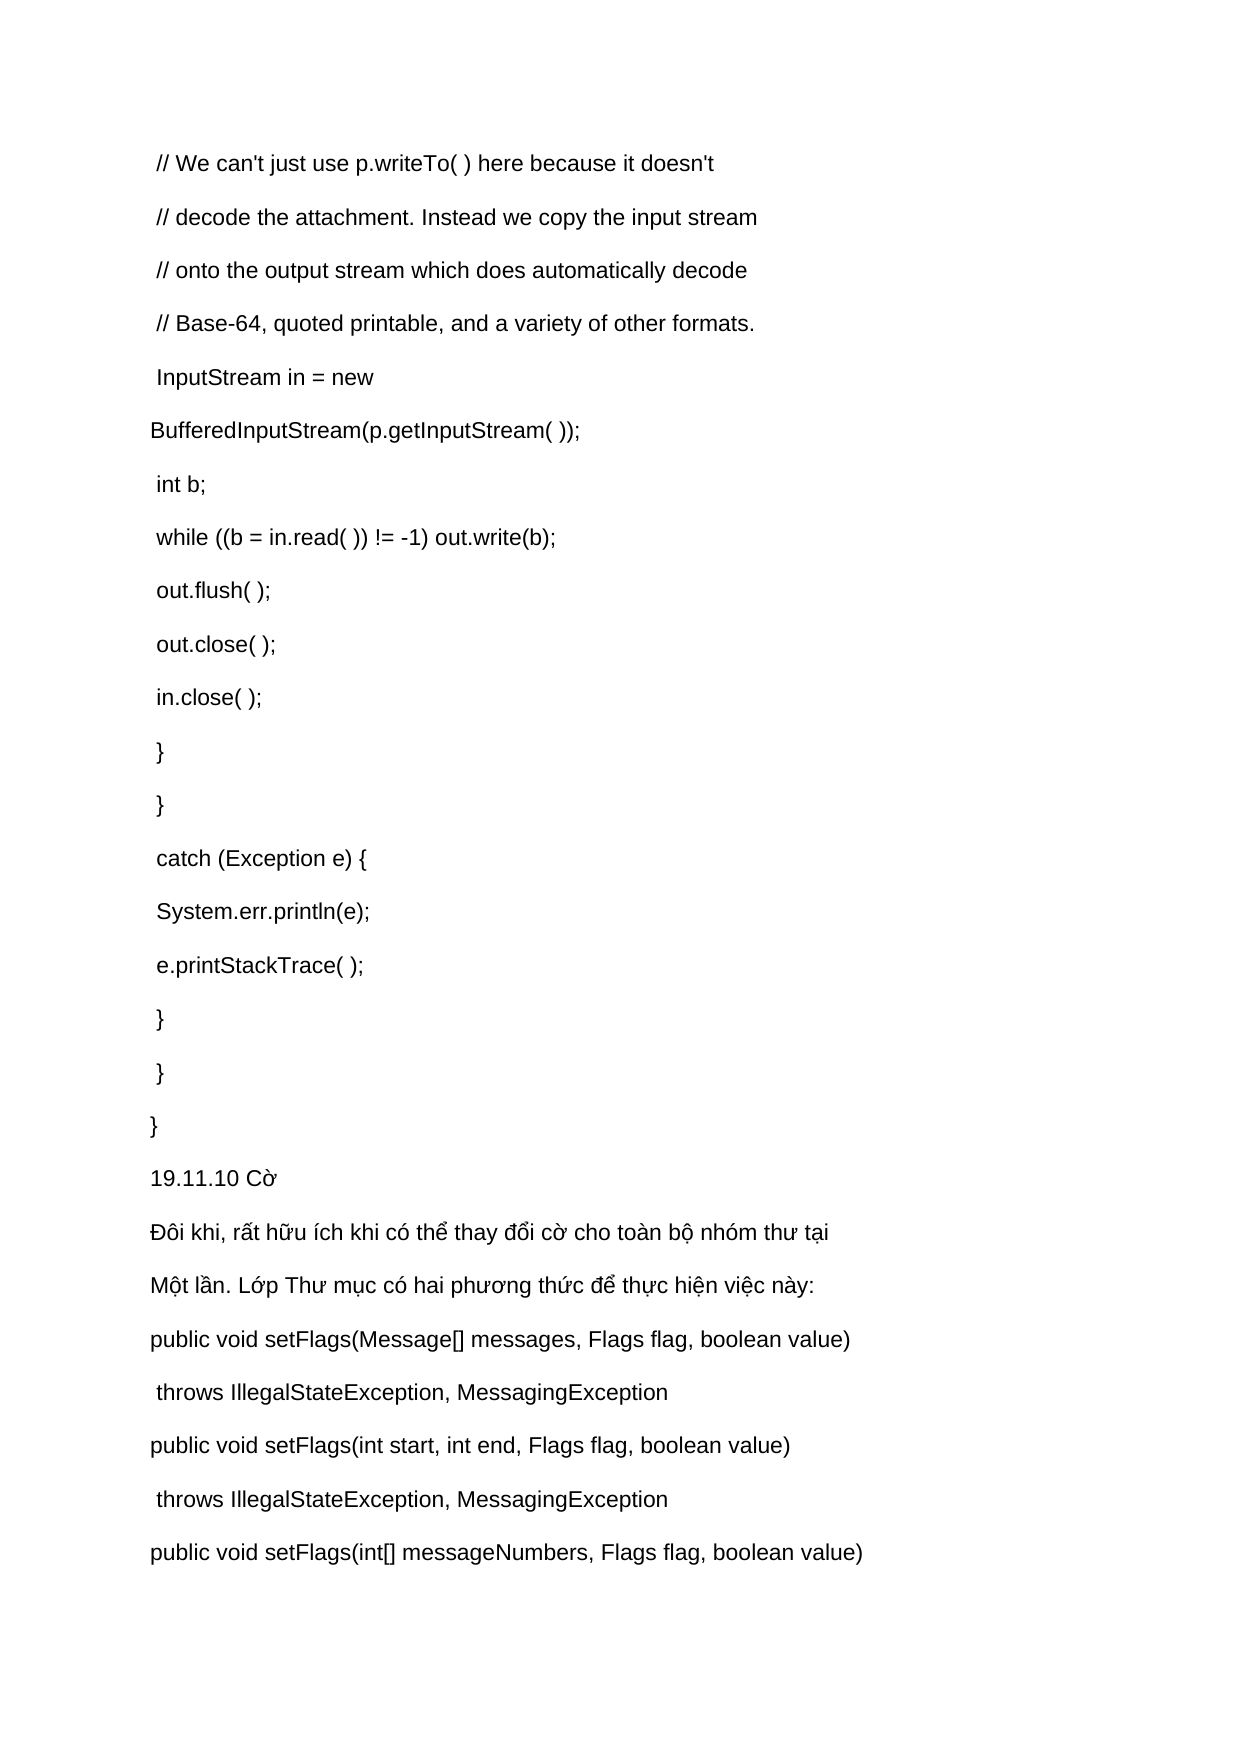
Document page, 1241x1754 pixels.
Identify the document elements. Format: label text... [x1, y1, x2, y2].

text out.close( ); [150, 631, 1090, 657]
text // Base-64, quoted printable, and a variety of other formats. [150, 310, 1090, 337]
text Một lần. Lớp Thư mục có hai phương thức để thực hiện việc này: [150, 1272, 1090, 1298]
text // decode the attachment. Instead we copy the input stream [150, 203, 1090, 230]
text InputStream in = new [150, 364, 1090, 390]
text while ((b = in.read( )) != -1) out.write(b); [150, 524, 1090, 550]
text } [150, 1112, 1090, 1138]
text BufferedInputStream(p.getInputStream( )); [150, 417, 1090, 443]
text System.err.println(e); [150, 898, 1090, 924]
text } [150, 791, 1090, 818]
text int b; [150, 471, 1090, 497]
text public void setFlags(int start, int end, Flags flag, boolean value) [150, 1432, 1090, 1459]
text // We can't just use p.writeTo( ) here because it doesn't [150, 150, 1090, 176]
text public void setFlags(Message[] messages, Flags flag, boolean value) [150, 1326, 1090, 1352]
text } [150, 1058, 1090, 1085]
text // onto the output stream which does automatically decode [150, 257, 1090, 283]
text } [150, 738, 1090, 764]
text throws IllegalStateException, MessagingException [150, 1486, 1090, 1512]
text public void setFlags(int[] messageNumbers, Flags flag, boolean value) [150, 1539, 1090, 1566]
text } [150, 1005, 1090, 1031]
text Đôi khi, rất hữu ích khi có thể thay đổi cờ cho toàn bộ nhóm thư tại [150, 1219, 1090, 1245]
text catch (Exception e) { [150, 845, 1090, 871]
text throws IllegalStateException, MessagingException [150, 1379, 1090, 1405]
text out.flush( ); [150, 577, 1090, 604]
text e.printStackTrace( ); [150, 952, 1090, 978]
text in.close( ); [150, 684, 1090, 711]
text 19.11.10 Cờ [150, 1165, 1090, 1192]
